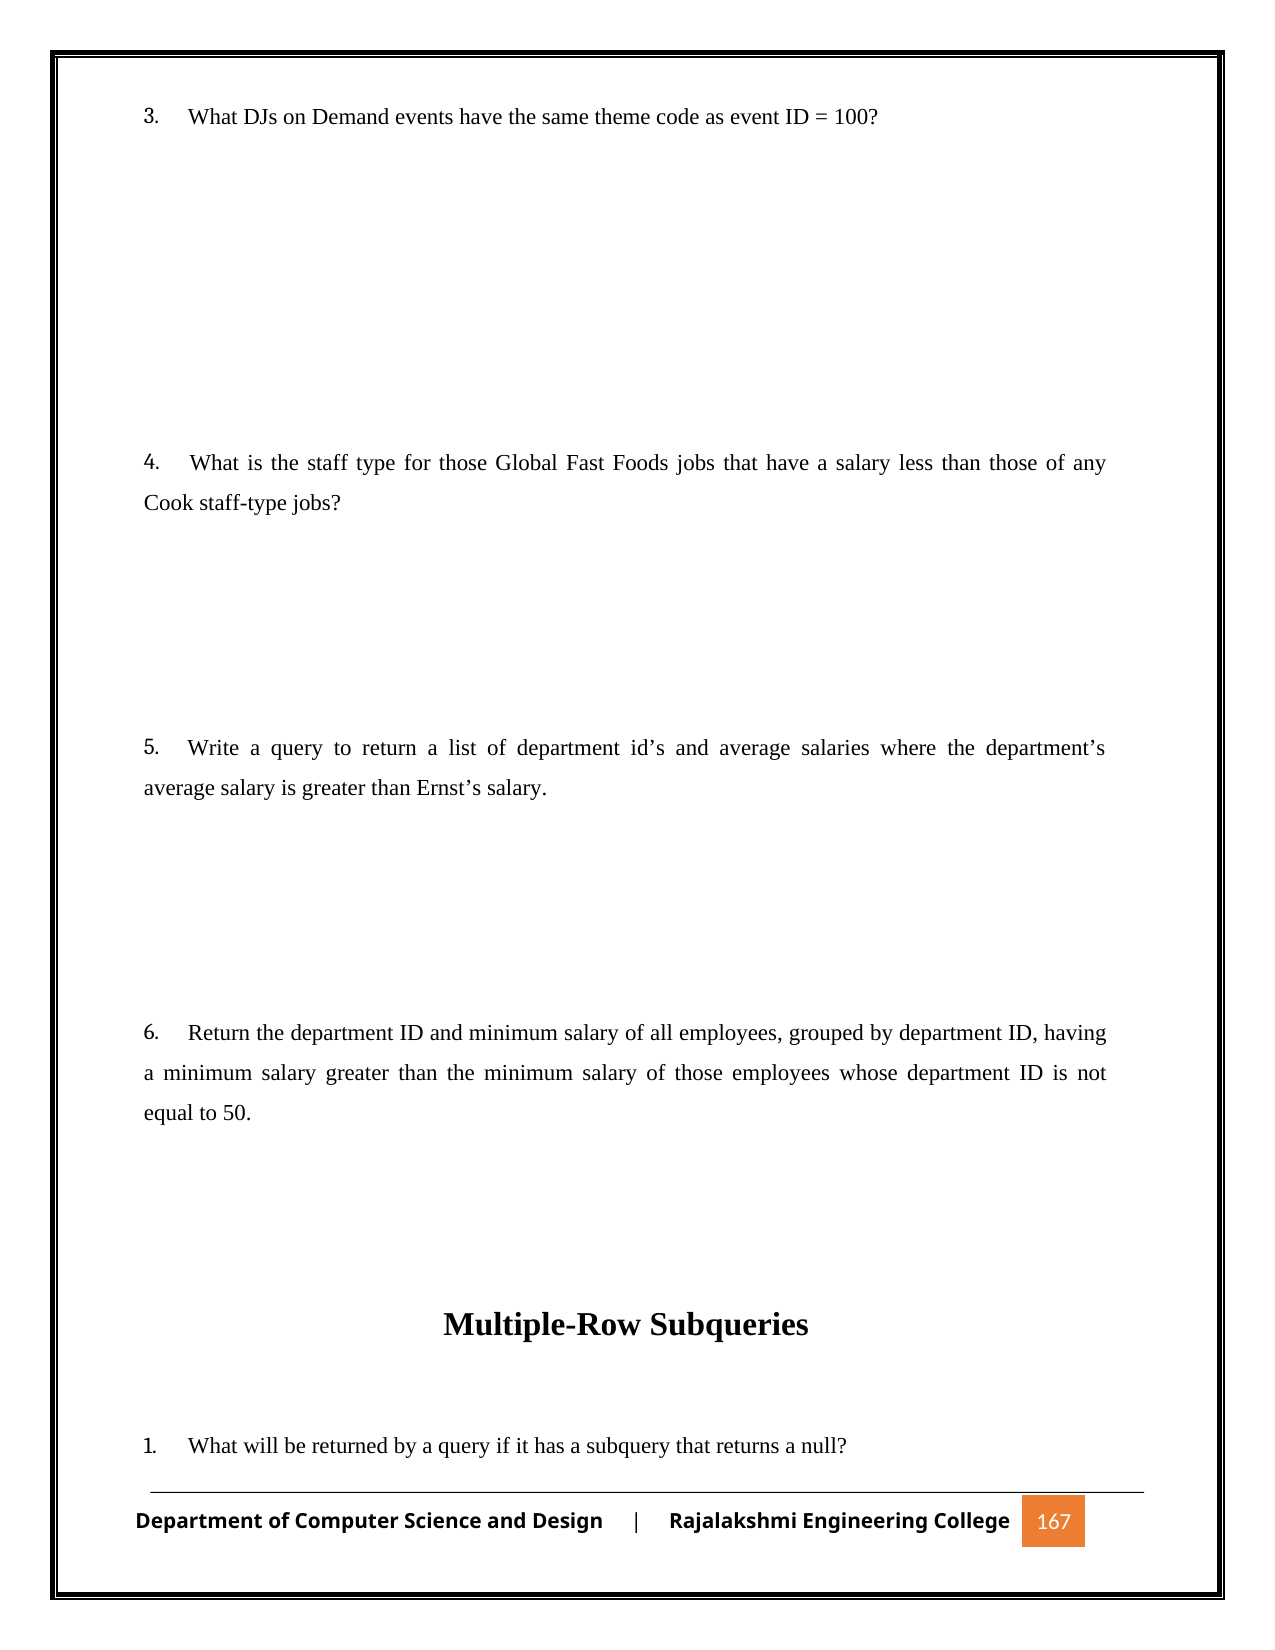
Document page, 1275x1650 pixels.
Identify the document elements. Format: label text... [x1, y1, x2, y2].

list What DJs on Demand events have the same theme code as event ID = 100? [143, 103, 1144, 130]
list Return the department ID and minimum salary of all employees, grouped by department ID, having a minimum salary greater than the minimum salary of those employees whose department ID is not equal to 50. [143, 1019, 1108, 1125]
list What is the staff type for those Global Fast Foods jobs that have a salary less than those of any Cook staff-type jobs? [143, 449, 1108, 516]
subtitle Multiple-Row Subqueries [143, 1304, 1108, 1343]
list Write a query to return a list of department id’s and average salaries where the department’s average salary is greater than Ernst’s salary. [143, 734, 1108, 801]
list What will be returned by a query if it has a subquery that returns a null? [143, 1432, 1144, 1459]
